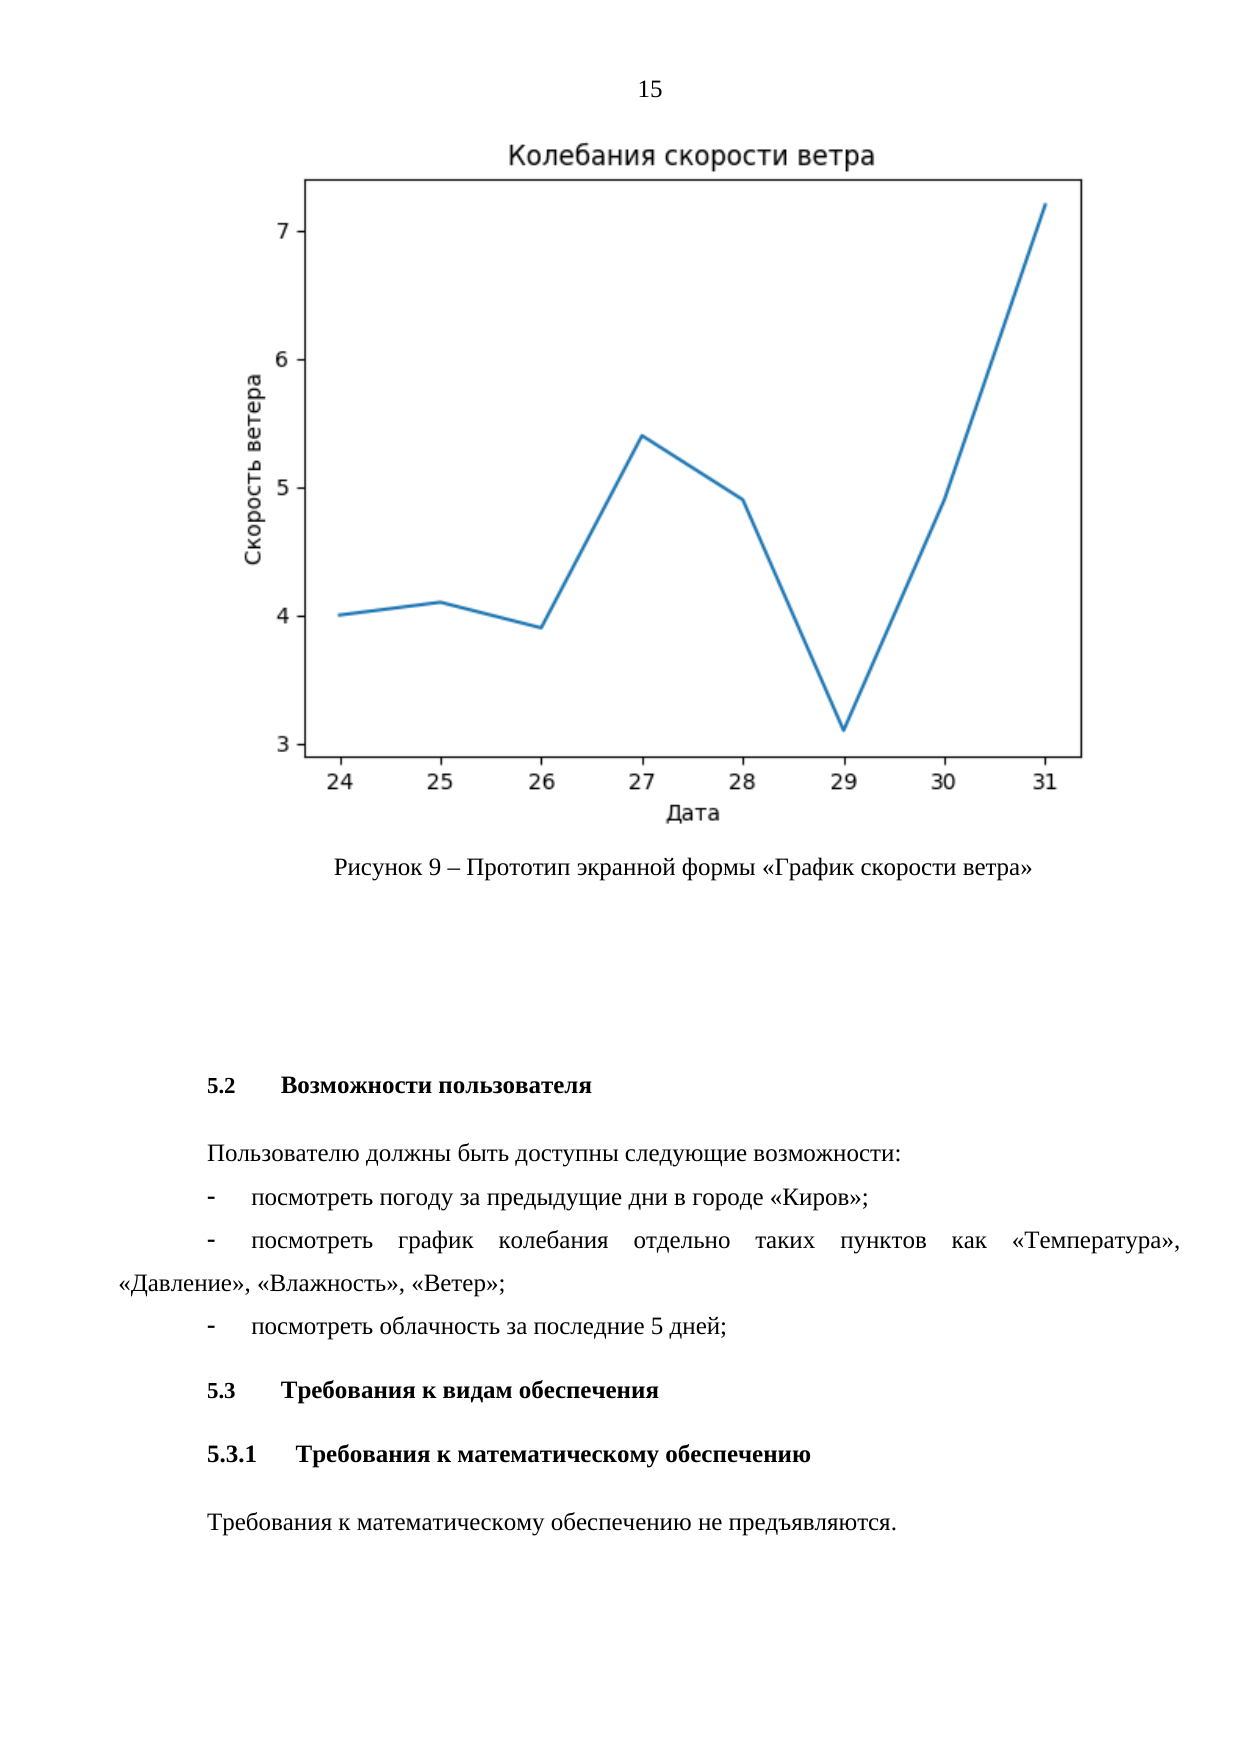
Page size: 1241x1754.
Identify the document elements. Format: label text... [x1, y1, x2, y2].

text Требования к математическому обеспечению не предъявляются. [118, 1507, 1181, 1536]
picture [206, 131, 1098, 838]
list посмотреть график колебания отдельно таких пунктов как «Температура», «Давление», «Влажность», «Ветер»; [118, 1225, 1181, 1297]
subtitle Возможности пользователя [118, 1070, 1181, 1099]
subtitle Требования к видам обеспечения [118, 1375, 1181, 1404]
text Рисунок 9 – Прототип экранной формы «График скорости ветра» [185, 852, 1181, 881]
list посмотреть погоду за предыдущие дни в городе «Киров»; [118, 1182, 1181, 1210]
list посмотреть облачность за последние 5 дней; [118, 1311, 1181, 1340]
text Пользователю должны быть доступны следующие возможности: [118, 1138, 1181, 1167]
subtitle Требования к математическому обеспечению [118, 1439, 1181, 1468]
